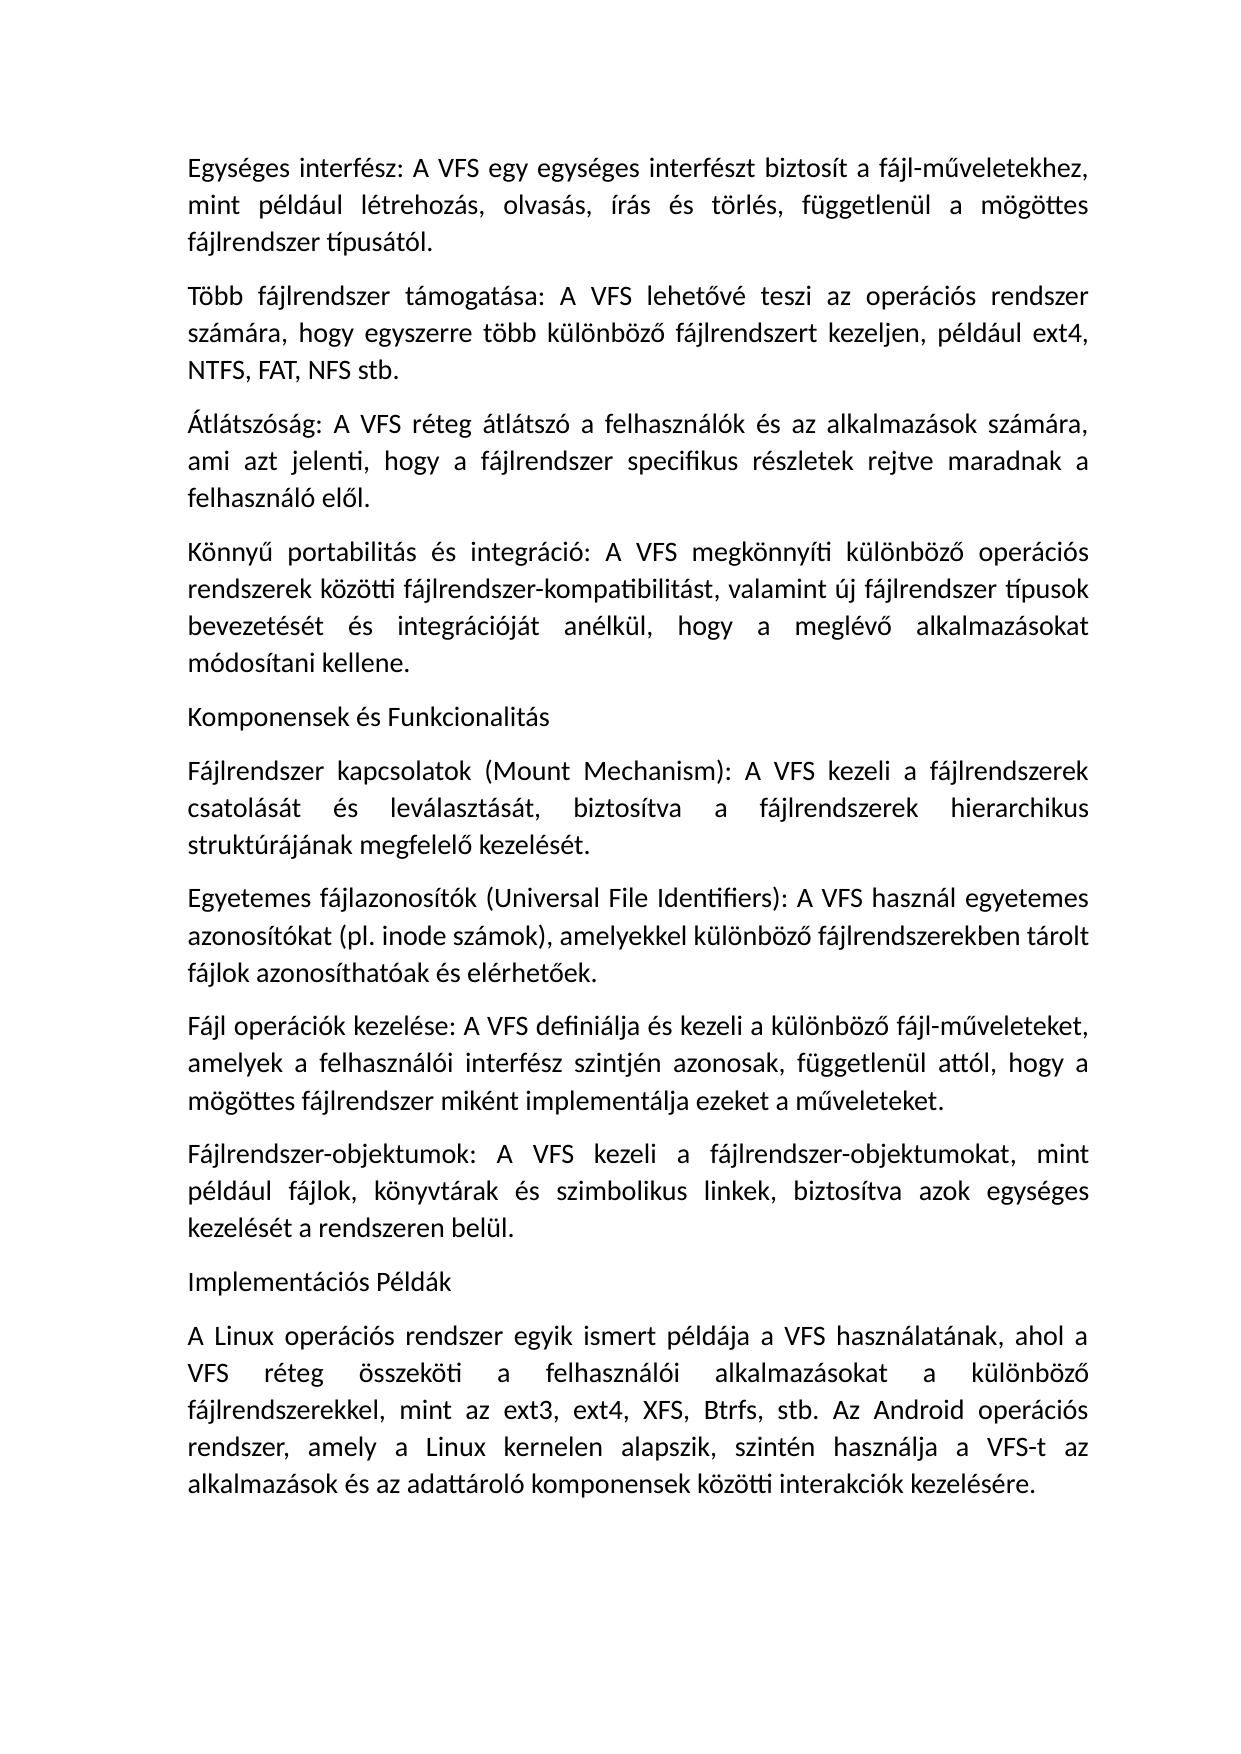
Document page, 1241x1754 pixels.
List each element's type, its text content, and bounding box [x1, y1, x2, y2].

text Egységes interfész: A VFS egy egységes interfészt biztosít a fájl-műveletekhez, mint például létrehozás, olvasás, írás és törlés, függetlenül a mögöttes fájlrendszer típusától. [187, 150, 1090, 258]
text Fájl operációk kezelése: A VFS definiálja és kezeli a különböző fájl-műveleteket, amelyek a felhasználói interfész szintjén azonosak, függetlenül attól, hogy a mögöttes fájlrendszer miként implementálja ezeket a műveleteket. [187, 1008, 1090, 1117]
text Fájlrendszer-objektumok: A VFS kezeli a fájlrendszer-objektumokat, mint például fájlok, könyvtárak és szimbolikus linkek, biztosítva azok egységes kezelését a rendszeren belül. [187, 1136, 1090, 1245]
text Átlátszóság: A VFS réteg átlátszó a felhasználók és az alkalmazások számára, ami azt jelenti, hogy a fájlrendszer specifikus részletek rejtve maradnak a felhasználó elől. [187, 406, 1090, 514]
text Implementációs Példák [187, 1264, 1090, 1298]
text Komponensek és Funkcionalitás [187, 699, 1090, 733]
text A Linux operációs rendszer egyik ismert példája a VFS használatának, ahol a VFS réteg összeköti a felhasználói alkalmazásokat a különböző fájlrendszerekkel, mint az ext3, ext4, XFS, Btrfs, stb. Az Android operációs rendszer, amely a Linux kernelen alapszik, szintén használja a VFS-t az alkalmazások és az adattároló komponensek közötti interakciók kezelésére. [187, 1318, 1090, 1501]
text Fájlrendszer kapcsolatok (Mount Mechanism): A VFS kezeli a fájlrendszerek csatolását és leválasztását, biztosítva a fájlrendszerek hierarchikus struktúrájának megfelelő kezelését. [187, 752, 1090, 861]
text Könnyű portabilitás és integráció: A VFS megkönnyíti különböző operációs rendszerek közötti fájlrendszer-kompatibilitást, valamint új fájlrendszer típusok bevezetését és integrációját anélkül, hogy a meglévő alkalmazásokat módosítani kellene. [187, 534, 1090, 679]
text Több fájlrendszer támogatása: A VFS lehetővé teszi az operációs rendszer számára, hogy egyszerre több különböző fájlrendszert kezeljen, például ext4, NTFS, FAT, NFS stb. [187, 278, 1090, 386]
text Egyetemes fájlazonosítók (Universal File Identifiers): A VFS használ egyetemes azonosítókat (pl. inode számok), amelyekkel különböző fájlrendszerekben tárolt fájlok azonosíthatóak és elérhetőek. [187, 880, 1090, 989]
